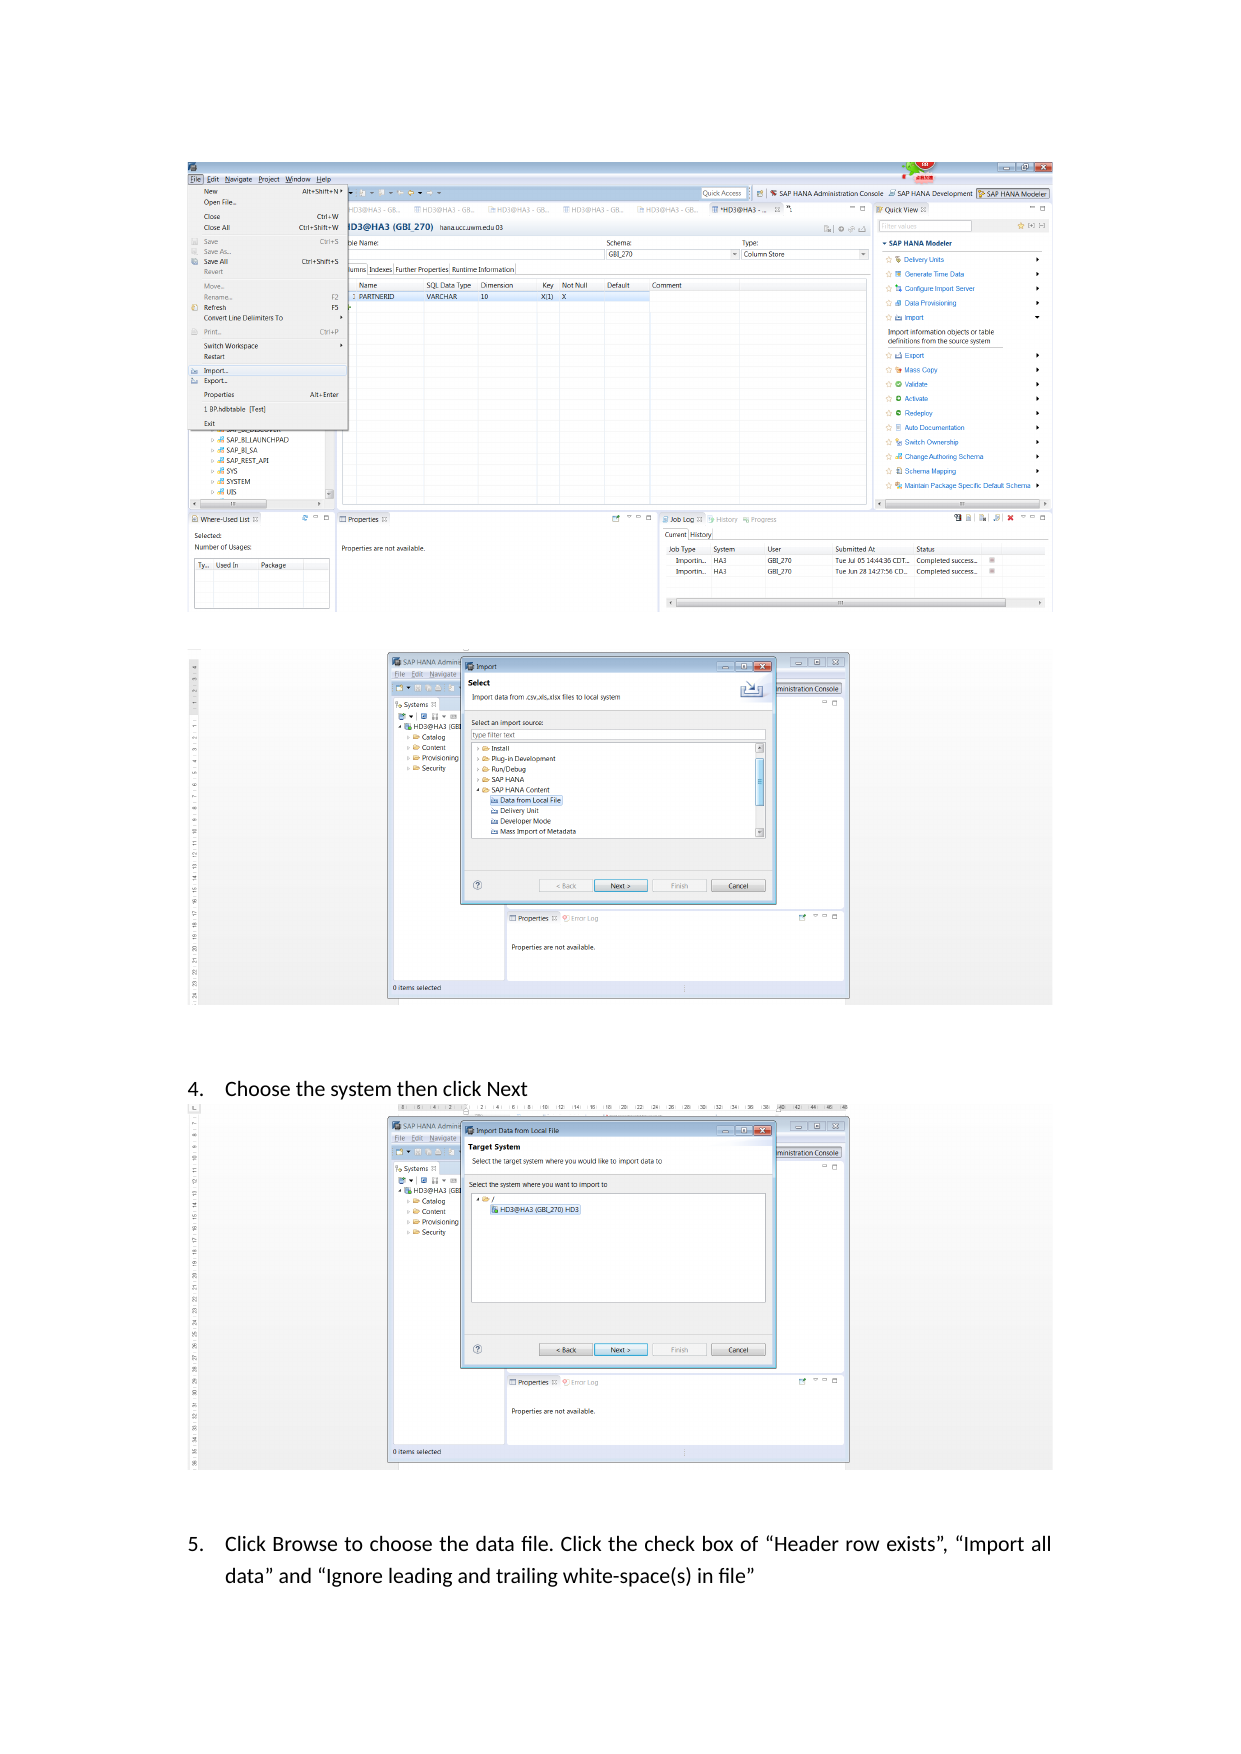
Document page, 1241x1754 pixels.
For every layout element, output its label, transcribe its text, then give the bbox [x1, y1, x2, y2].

list Click Browse to choose the data file. Click the check box of “Header row exists”, “Import all data” and “Ignore leading and trailing white-space(s) in file” [187, 1527, 1053, 1592]
picture [187, 1104, 1053, 1470]
list Choose the system then click Next [187, 1072, 1053, 1104]
picture [187, 162, 1053, 612]
picture [187, 649, 1053, 1005]
